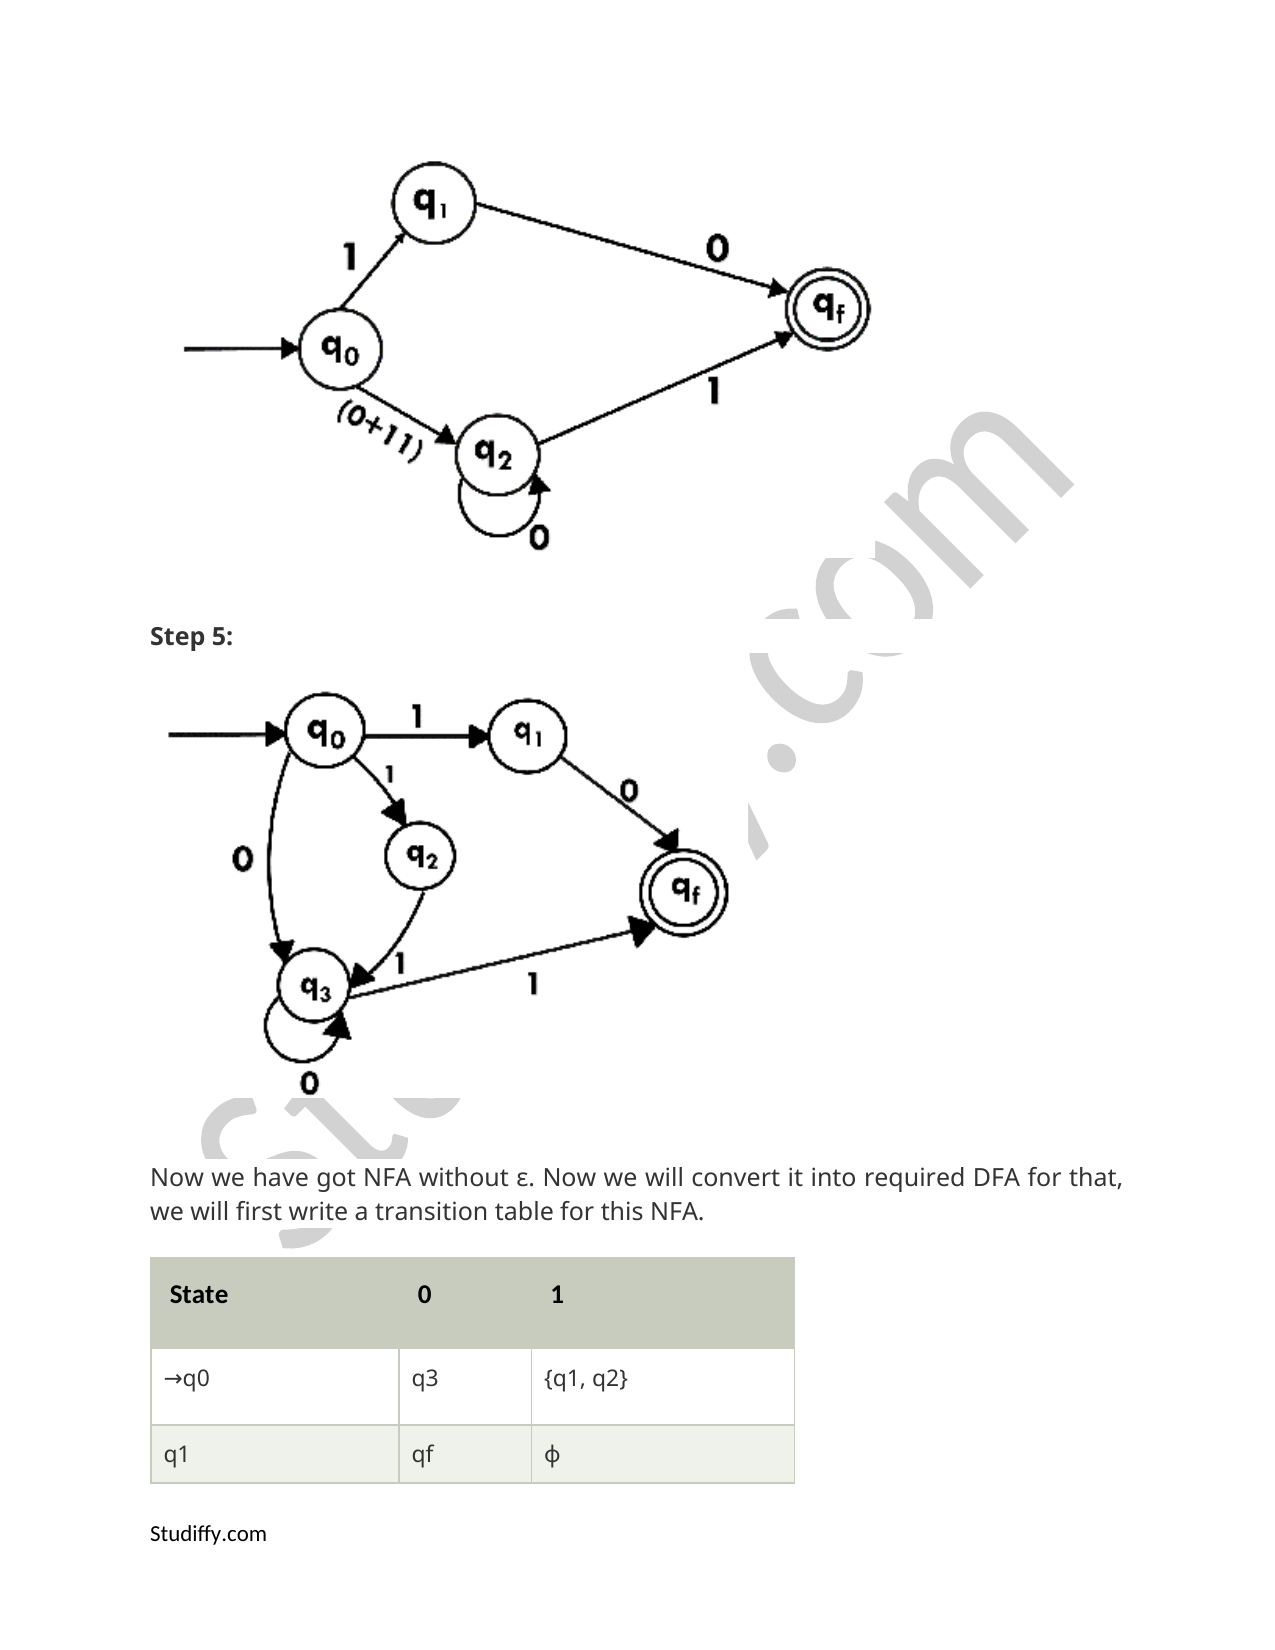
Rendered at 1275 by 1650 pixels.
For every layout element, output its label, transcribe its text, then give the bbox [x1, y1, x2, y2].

table_header 0 [399, 1258, 531, 1348]
text Step 5: [150, 619, 1125, 653]
table_cell ϕ [532, 1426, 794, 1482]
table_cell q1 [152, 1426, 398, 1482]
table_cell qf [400, 1426, 531, 1482]
picture [150, 682, 749, 1098]
table_header 1 [531, 1258, 794, 1348]
table_header State [152, 1258, 399, 1348]
table_cell →q0 [152, 1349, 398, 1424]
table_cell q3 [400, 1349, 531, 1424]
text Now we have got NFA without ε. Now we will convert it into required DFA for that, we will first write a transition table for this NFA. [150, 1159, 1125, 1228]
picture [150, 150, 876, 558]
table_cell {q1, q2} [532, 1349, 794, 1424]
